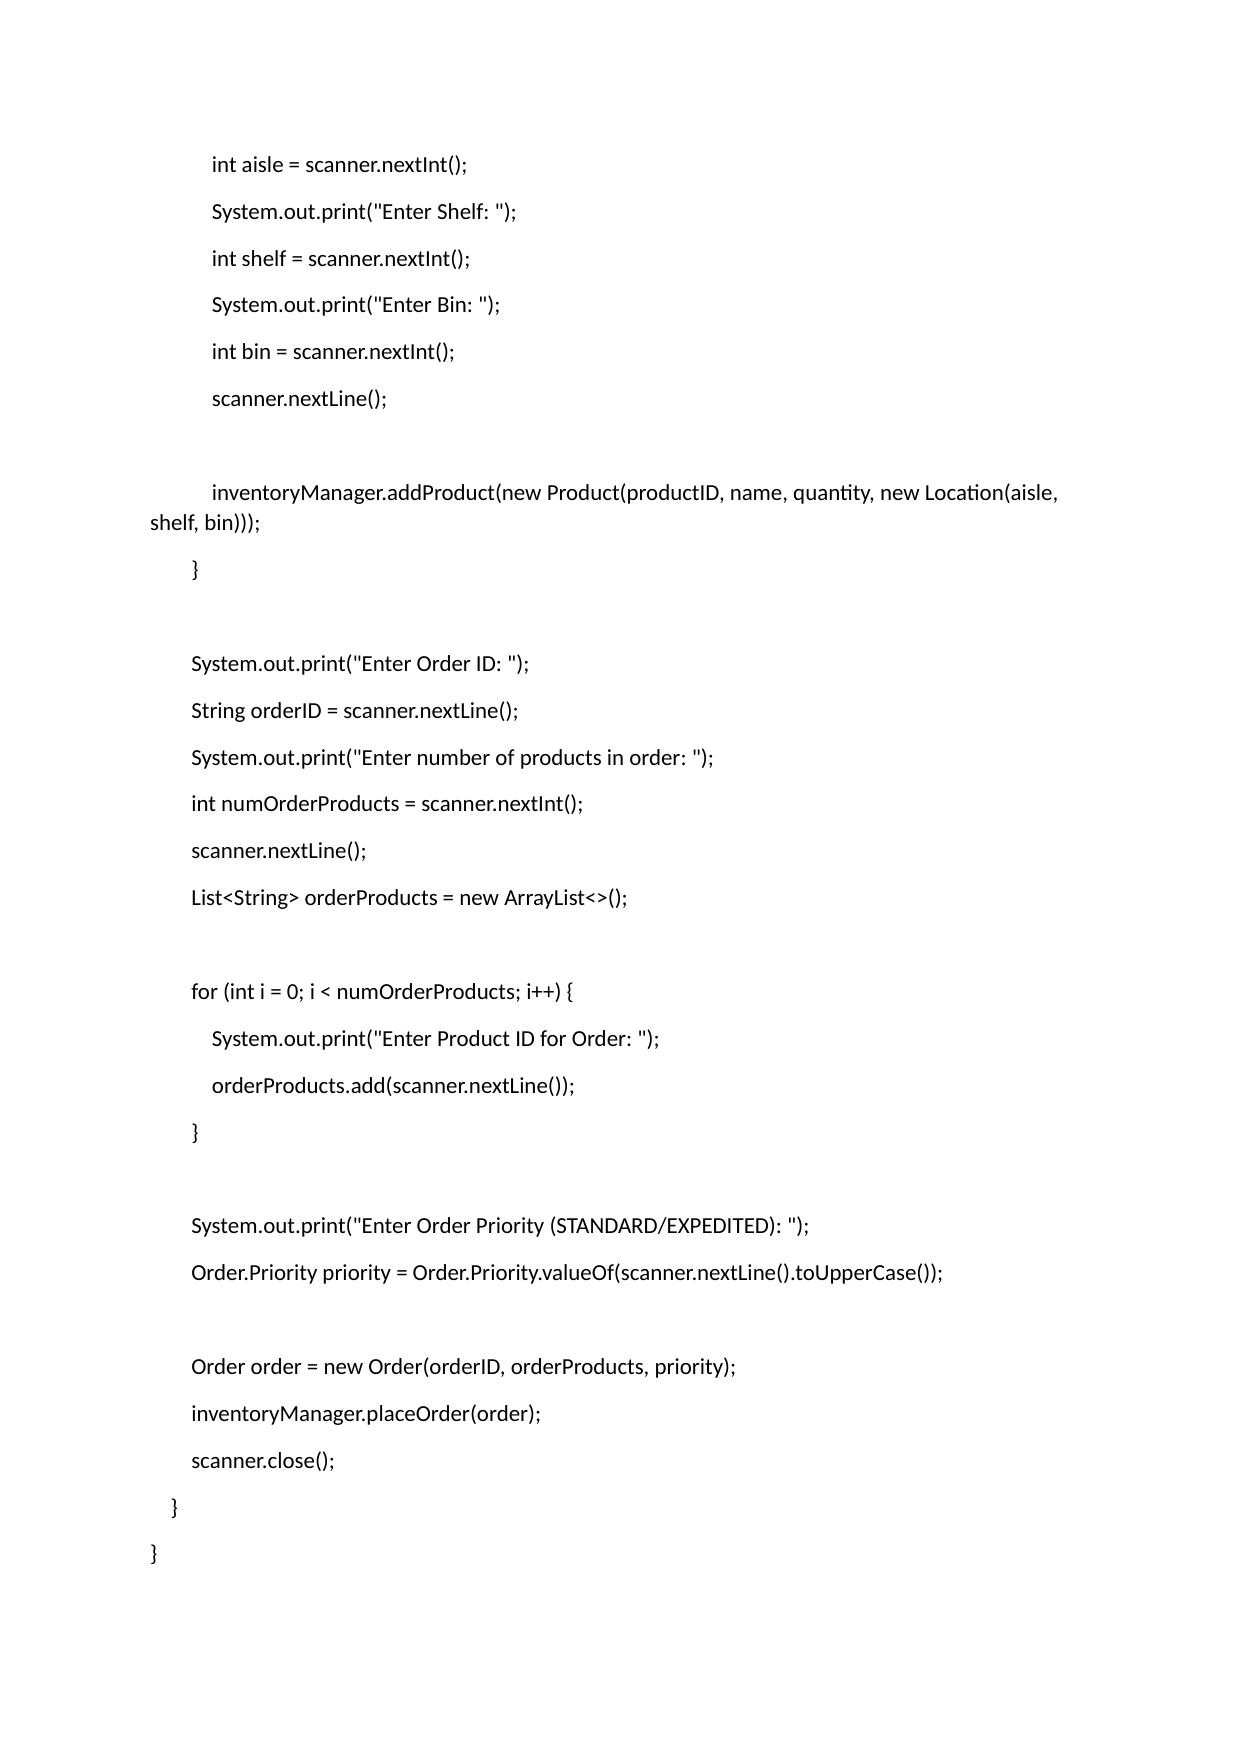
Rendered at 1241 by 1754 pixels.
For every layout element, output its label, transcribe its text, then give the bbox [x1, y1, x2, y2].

text orderProducts.add(scanner.nextLine()); [150, 1071, 1090, 1099]
text System.out.print("Enter Order Priority (STANDARD/EXPEDITED): "); [150, 1211, 1090, 1239]
text int bin = scanner.nextInt(); [150, 337, 1090, 366]
text scanner.nextLine(); [150, 836, 1090, 864]
text int shelf = scanner.nextInt(); [150, 244, 1090, 272]
text scanner.close(); [150, 1446, 1090, 1474]
text System.out.print("Enter Bin: "); [150, 291, 1090, 319]
text inventoryManager.addProduct(new Product(productID, name, quantity, new Location(aisle, shelf, bin))); [150, 478, 1090, 536]
text } [150, 1493, 1090, 1521]
text String orderID = scanner.nextLine(); [150, 696, 1090, 724]
text System.out.print("Enter Shelf: "); [150, 197, 1090, 225]
text System.out.print("Enter Order ID: "); [150, 649, 1090, 677]
text int aisle = scanner.nextInt(); [150, 150, 1090, 178]
text System.out.print("Enter Product ID for Order: "); [150, 1024, 1090, 1052]
text List<String> orderProducts = new ArrayList<>(); [150, 883, 1090, 911]
text } [150, 555, 1090, 583]
text Order order = new Order(orderID, orderProducts, priority); [150, 1352, 1090, 1380]
text } [150, 1118, 1090, 1146]
text inventoryManager.placeOrder(order); [150, 1399, 1090, 1427]
text Order.Priority priority = Order.Priority.valueOf(scanner.nextLine().toUpperCase()); [150, 1258, 1090, 1286]
text for (int i = 0; i < numOrderProducts; i++) { [150, 977, 1090, 1005]
text System.out.print("Enter number of products in order: "); [150, 743, 1090, 771]
text int numOrderProducts = scanner.nextInt(); [150, 789, 1090, 818]
text } [150, 1539, 1090, 1568]
text scanner.nextLine(); [150, 384, 1090, 412]
